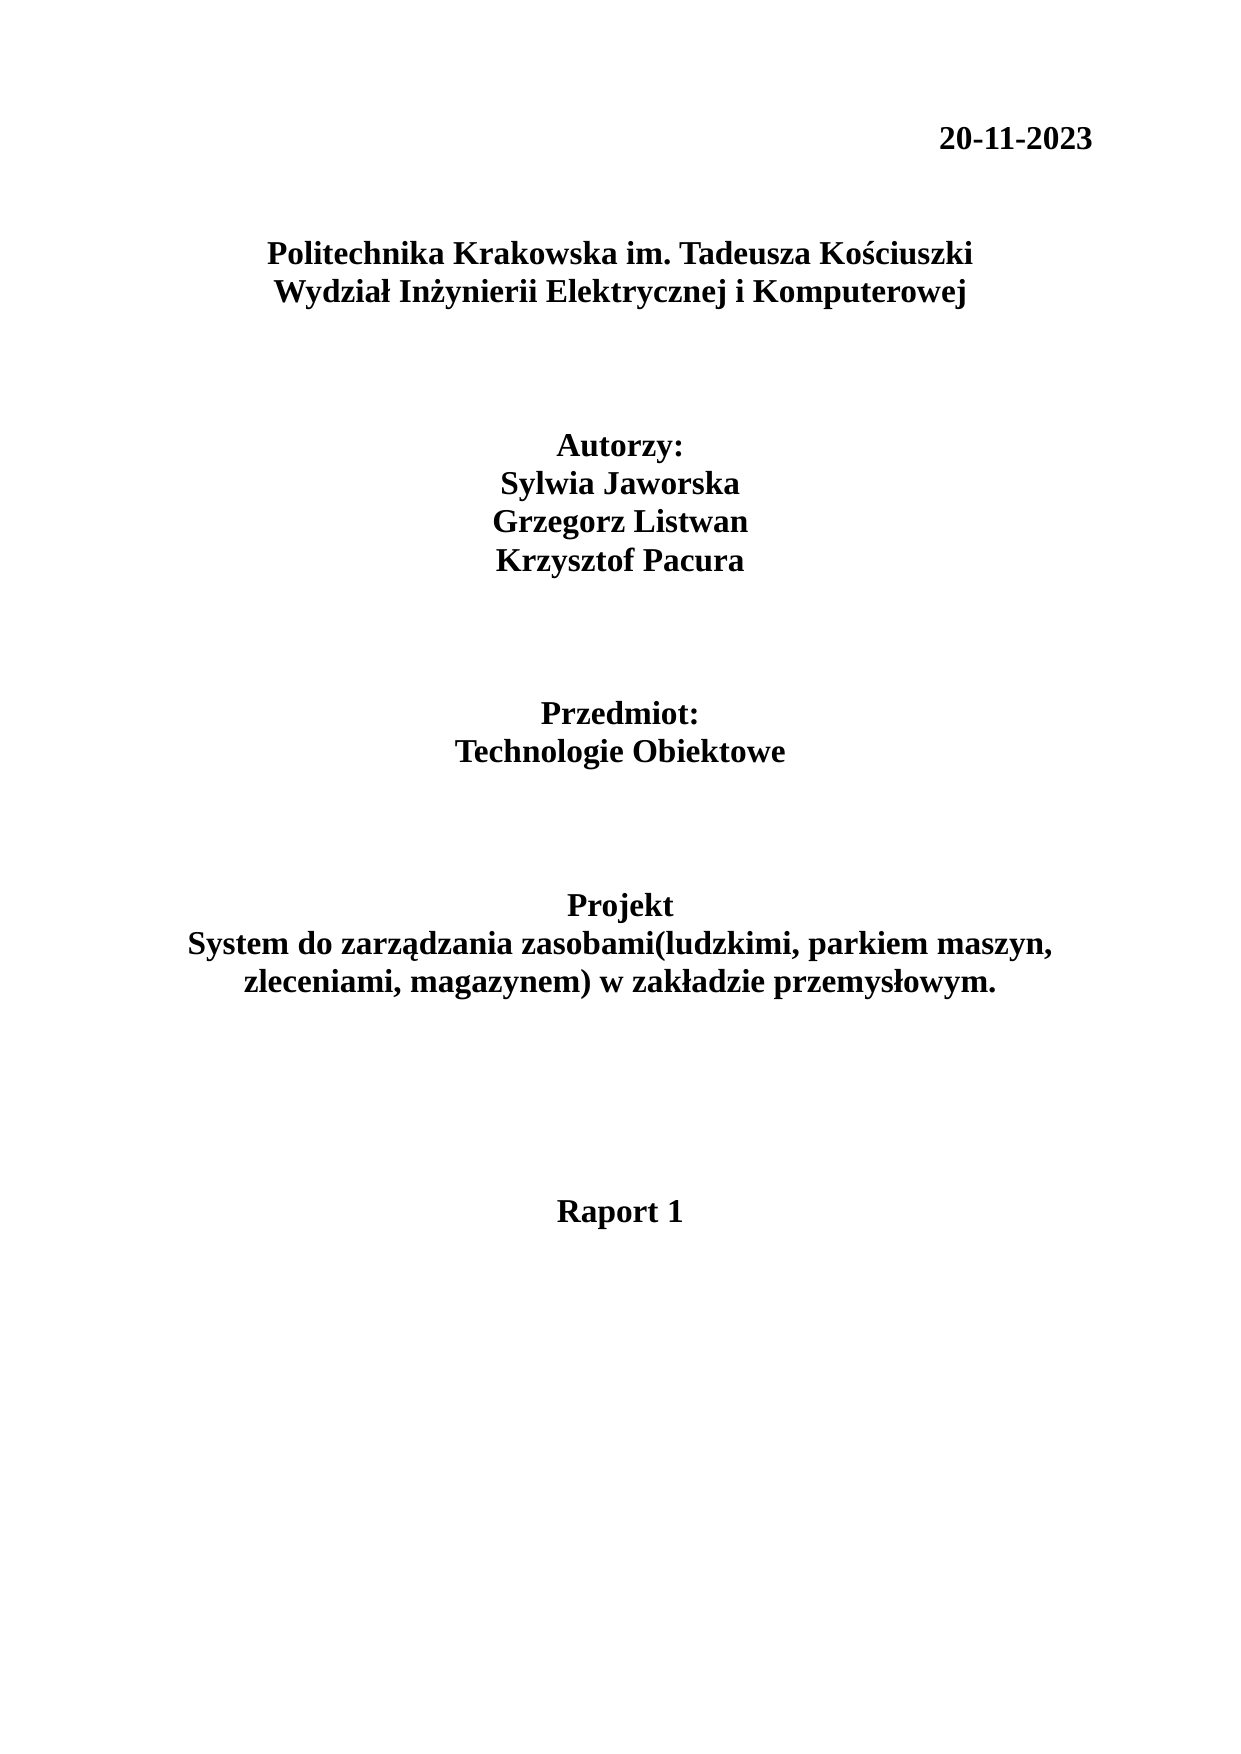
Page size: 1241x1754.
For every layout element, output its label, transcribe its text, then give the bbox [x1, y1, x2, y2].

text Autorzy: [148, 425, 1092, 463]
text Sylwia Jaworska [148, 463, 1092, 501]
text System do zarządzania zasobami(ludzkimi, parkiem maszyn, zleceniami, magazynem) w zakładzie przemysłowym. [148, 923, 1092, 1000]
text Wydział Inżynierii Elektrycznej i Komputerowej [148, 271, 1092, 310]
text Technologie Obiektowe [148, 731, 1092, 770]
text Projekt [148, 885, 1092, 923]
text Politechnika Krakowska im. Tadeusza Kościuszki [148, 233, 1092, 271]
text Przedmiot: [148, 693, 1092, 731]
text Grzegorz Listwan [148, 501, 1092, 540]
text Krzysztof Pacura [148, 540, 1092, 578]
text Raport 1 [148, 1191, 1092, 1230]
text 20-11-2023 [148, 118, 1092, 156]
